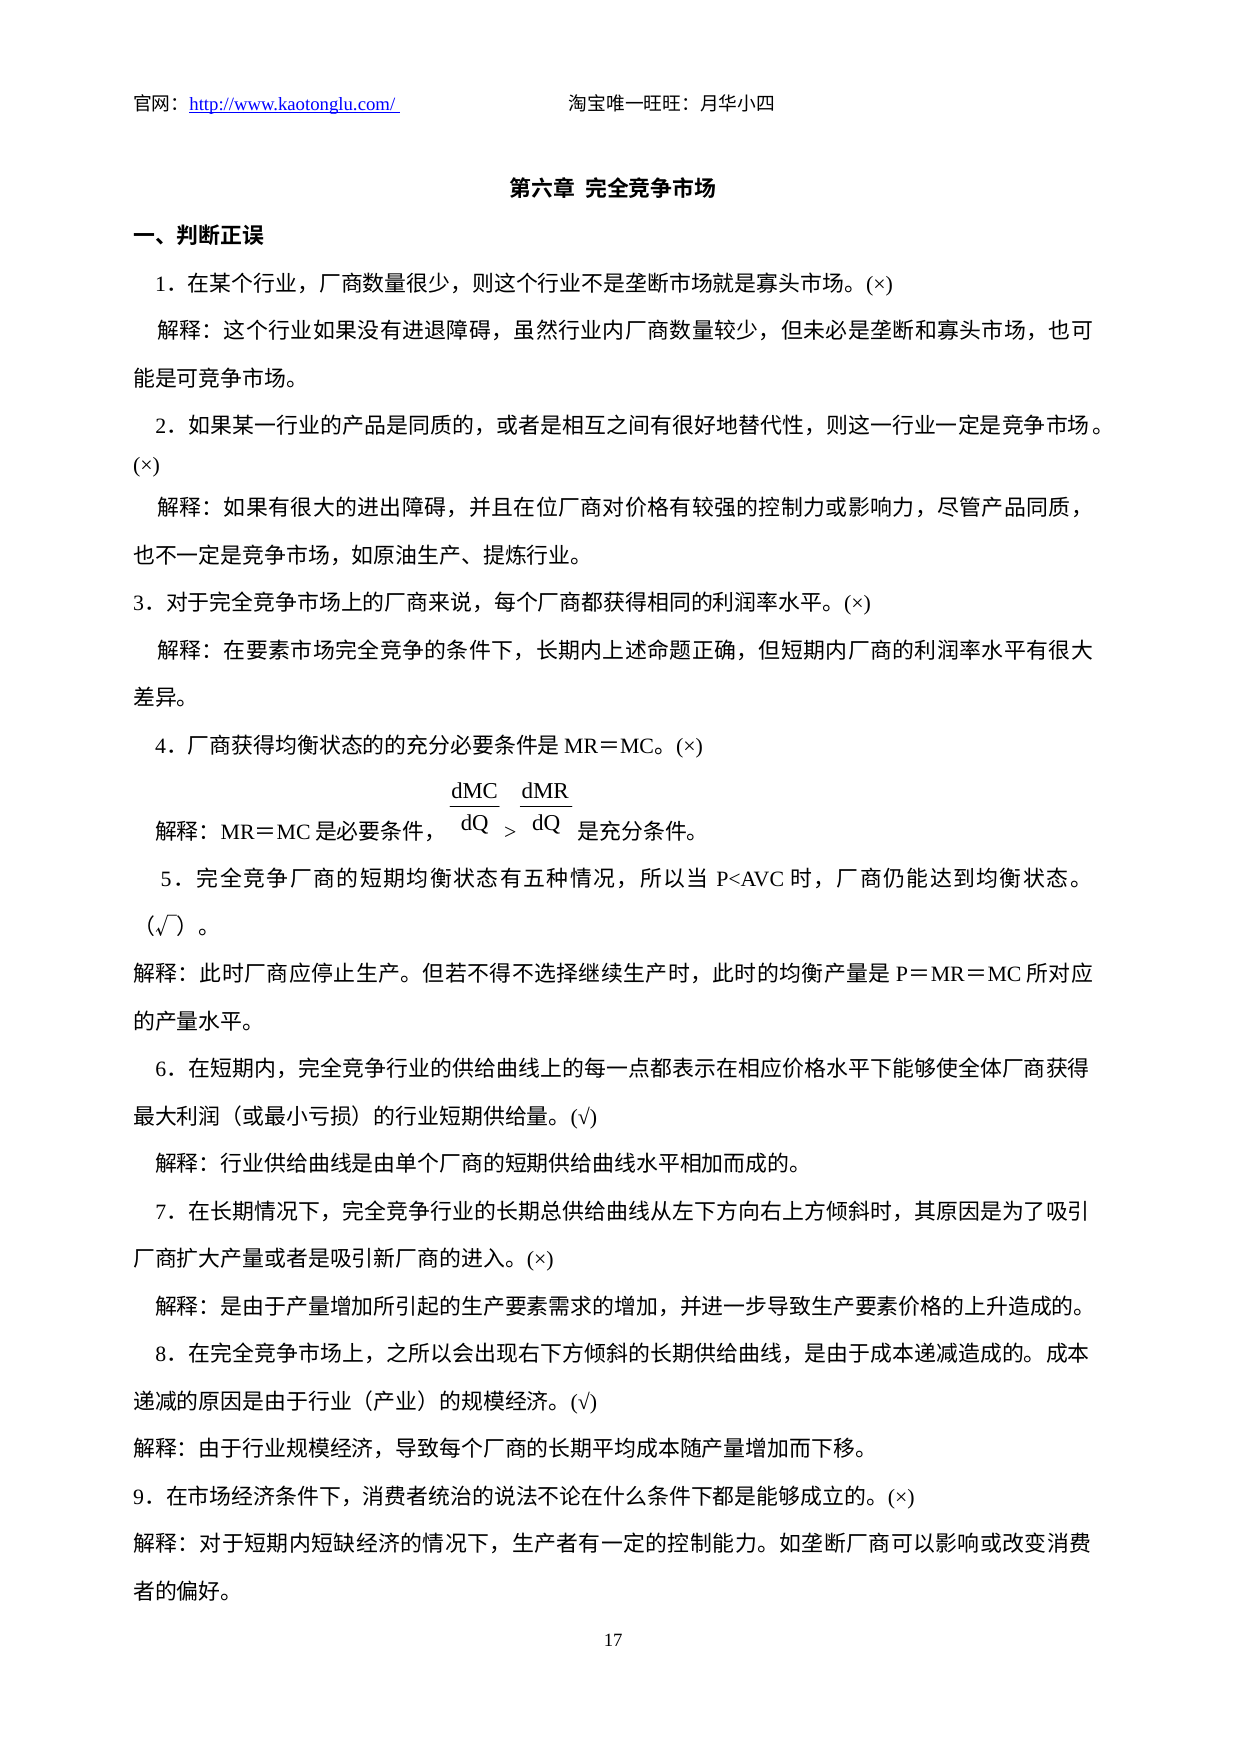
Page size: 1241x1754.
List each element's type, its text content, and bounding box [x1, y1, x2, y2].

text 解释：此时厂商应停止生产。但若不得不选择继续生产时，此时的均衡产量是P＝MR＝MC所对应的产量水平。 [133, 956, 1093, 1036]
text 1．在某个行业，厂商数量很少，则这个行业不是垄断市场就是寡头市场。(×) [133, 266, 1093, 297]
text 第六章 完全竞争市场 [133, 171, 1093, 202]
text 解释：对于短期内短缺经济的情况下，生产者有一定的控制能力。如垄断厂商可以影响或改变消费者的偏好。 [133, 1526, 1093, 1606]
text 解释：MR＝MC是必要条件，>是充分条件。 [133, 775, 1093, 846]
text 解释：由于行业规模经济，导致每个厂商的长期平均成本随产量增加而下移。 [133, 1431, 1093, 1463]
text 一、判断正误 [133, 218, 1093, 250]
text 7．在长期情况下，完全竞争行业的长期总供给曲线从左下方向右上方倾斜时，其原因是为了吸引厂商扩大产量或者是吸引新厂商的进入。(×) [133, 1194, 1093, 1273]
text 3．对于完全竞争市场上的厂商来说，每个厂商都获得相同的利润率水平。(×) [133, 585, 1093, 617]
text 9．在市场经济条件下，消费者统治的说法不论在什么条件下都是能够成立的。(×) [133, 1479, 1093, 1511]
text 解释：这个行业如果没有进退障碍，虽然行业内厂商数量较少，但未必是垄断和寡头市场，也可能是可竞争市场。 [133, 313, 1093, 392]
text 2．如果某一行业的产品是同质的，或者是相互之间有很好地替代性，则这一行业一定是竞争市场。(×) [133, 408, 1093, 478]
text 解释：行业供给曲线是由单个厂商的短期供给曲线水平相加而成的。 [133, 1146, 1093, 1178]
text 解释：如果有很大的进出障碍，并且在位厂商对价格有较强的控制力或影响力，尽管产品同质，也不一定是竞争市场，如原油生产、提炼行业。 [133, 490, 1093, 569]
text 解释：是由于产量增加所引起的生产要素需求的增加，并进一步导致生产要素价格的上升造成的。 [133, 1289, 1093, 1321]
text 6．在短期内，完全竞争行业的供给曲线上的每一点都表示在相应价格水平下能够使全体厂商获得最大利润（或最小亏损）的行业短期供给量。(√) [133, 1051, 1093, 1131]
text 解释：在要素市场完全竞争的条件下，长期内上述命题正确，但短期内厂商的利润率水平有很大差异。 [133, 633, 1093, 712]
text 8．在完全竞争市场上，之所以会出现右下方倾斜的长期供给曲线，是由于成本递减造成的。成本递减的原因是由于行业（产业）的规模经济。(√) [133, 1336, 1093, 1416]
text 5．完全竞争厂商的短期均衡状态有五种情况，所以当P<AVC时，厂商仍能达到均衡状态。（√）。 [133, 861, 1093, 941]
text 4．厂商获得均衡状态的的充分必要条件是MR＝MC。(×) [133, 728, 1093, 759]
